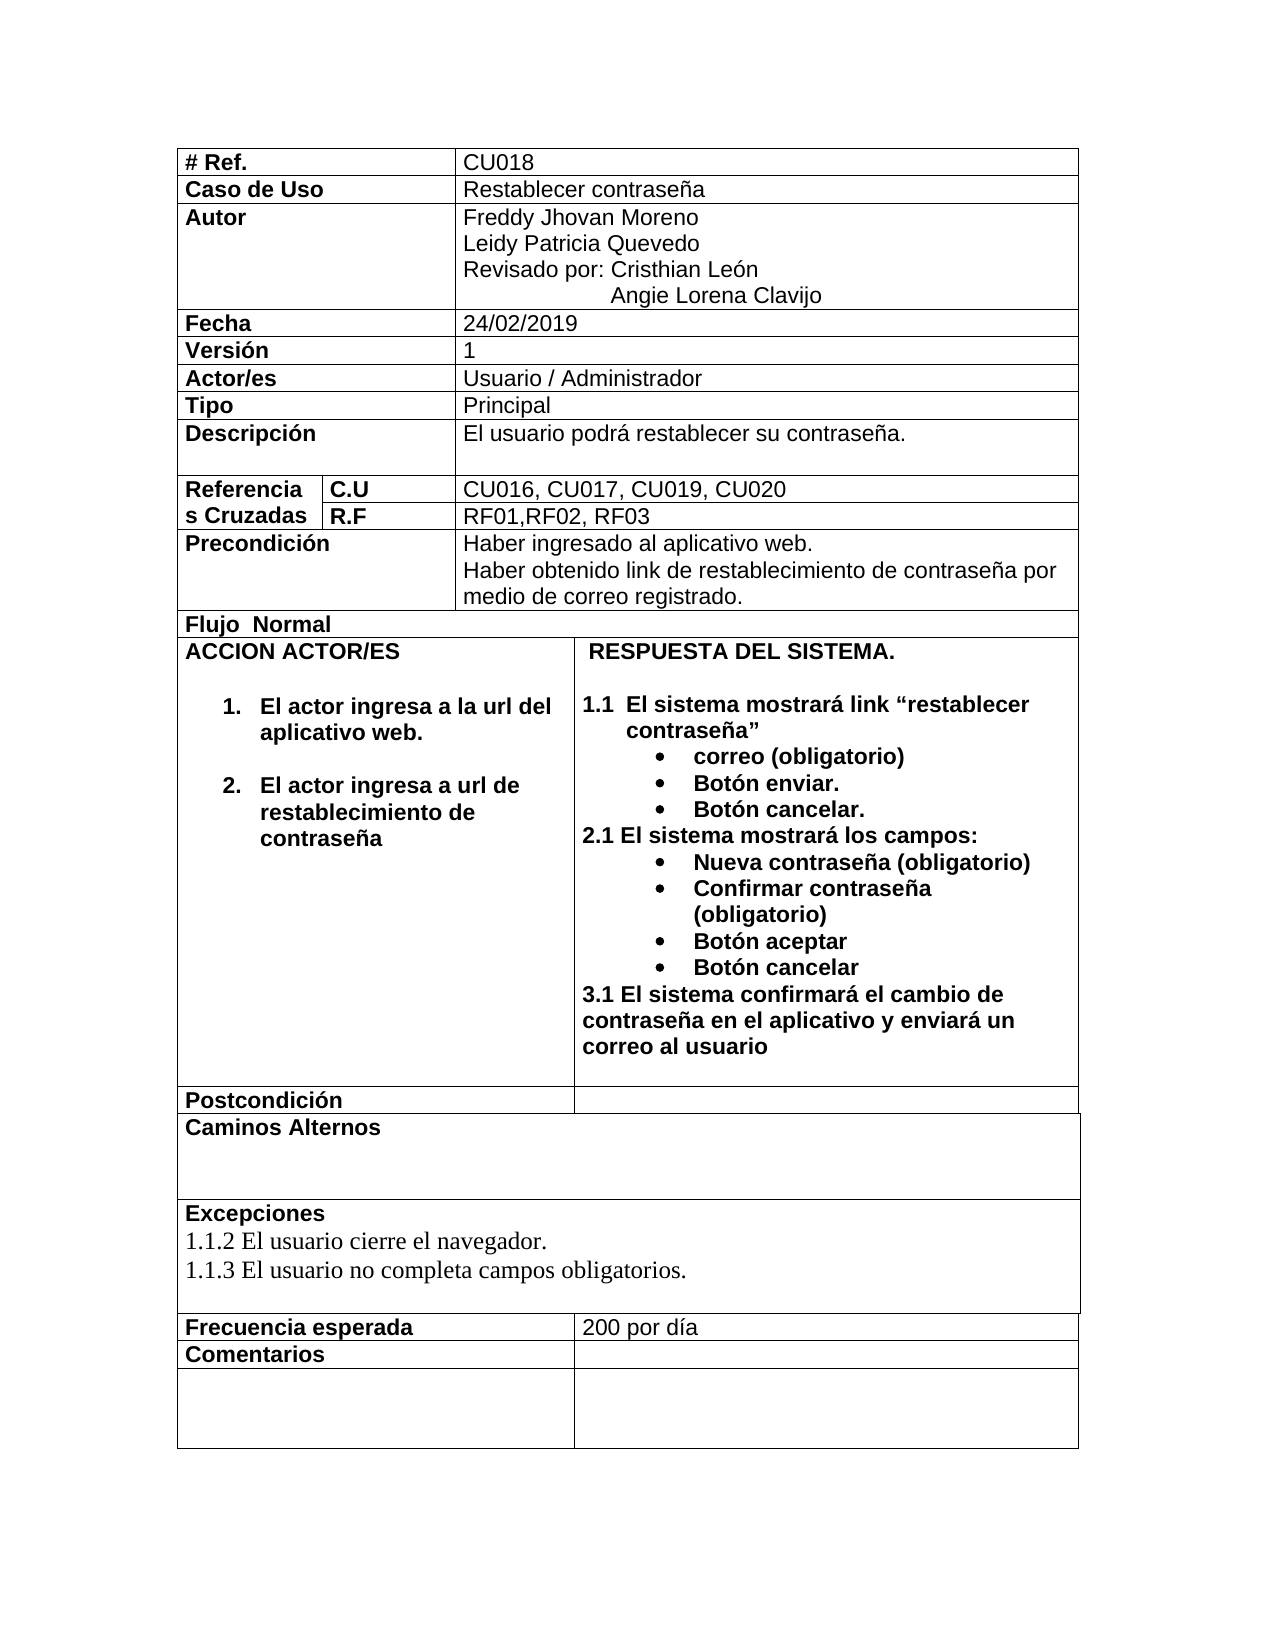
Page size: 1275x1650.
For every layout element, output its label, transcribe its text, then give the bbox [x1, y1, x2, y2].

table_cell Actor/es [178, 365, 455, 391]
table_cell C.U [323, 476, 455, 502]
table_cell 200 por día [575, 1314, 1078, 1340]
table_cell Caminos Alternos [178, 1114, 1080, 1199]
table_cell Flujo Normal [178, 611, 1078, 637]
table_cell Excepciones 1.1.2 El usuario cierre el navegador. 1.1.3 El usuario no completa campos obligatorios. [178, 1200, 1080, 1313]
table_cell [575, 1369, 1078, 1447]
table_cell CU016, CU017, CU019, CU020 [456, 476, 1078, 502]
table_cell Restablecer contraseña [456, 176, 1078, 202]
table_cell 1 [456, 337, 1078, 364]
table_cell Principal [456, 392, 1078, 418]
table_cell Autor [178, 204, 455, 309]
table_cell Descripción [178, 420, 455, 474]
table_cell RESPUESTA DEL SISTEMA. El sistema mostrará link “restablecer contraseña” correo (obligatorio) Botón enviar. Botón cancelar. 2.1 El sistema mostrará los campos: Nueva contraseña (obligatorio) Confirmar contraseña (obligatorio) Botón aceptar Botón cancelar 3.1 El sistema confirmará el cambio de contraseña en el aplicativo y enviará un correo al usuario [575, 638, 1078, 1086]
table_cell Precondición [178, 530, 455, 609]
table_cell ACCION ACTOR/ES El actor ingresa a la url del aplicativo web. El actor ingresa a url de restablecimiento de contraseña [178, 638, 574, 1086]
table_cell Referencias Cruzadas [178, 476, 322, 529]
table_cell Freddy Jhovan Moreno Leidy Patricia Quevedo Revisado por: Cristhian León Angie Lorena Clavijo [456, 204, 1078, 309]
table_cell [575, 1087, 1078, 1113]
table_cell R.F [323, 503, 455, 529]
table_cell Comentarios [178, 1341, 574, 1367]
table_cell Haber ingresado al aplicativo web. Haber obtenido link de restablecimiento de contraseña por medio de correo registrado. [456, 530, 1078, 609]
table_header # Ref. [178, 149, 455, 175]
table_header CU018 [456, 149, 1078, 175]
table_cell [178, 1369, 574, 1447]
table_cell El usuario podrá restablecer su contraseña. [456, 420, 1078, 474]
table_cell RF01,RF02, RF03 [456, 503, 1078, 529]
table_cell [575, 1341, 1078, 1367]
table_cell Postcondición [178, 1087, 574, 1113]
table_cell Tipo [178, 392, 455, 418]
table_cell Usuario / Administrador [456, 365, 1078, 391]
table_cell 24/02/2019 [456, 310, 1078, 336]
table_cell Frecuencia esperada [178, 1314, 574, 1340]
table_cell Versión [178, 337, 455, 364]
table_cell Caso de Uso [178, 176, 455, 202]
table_cell Fecha [178, 310, 455, 336]
